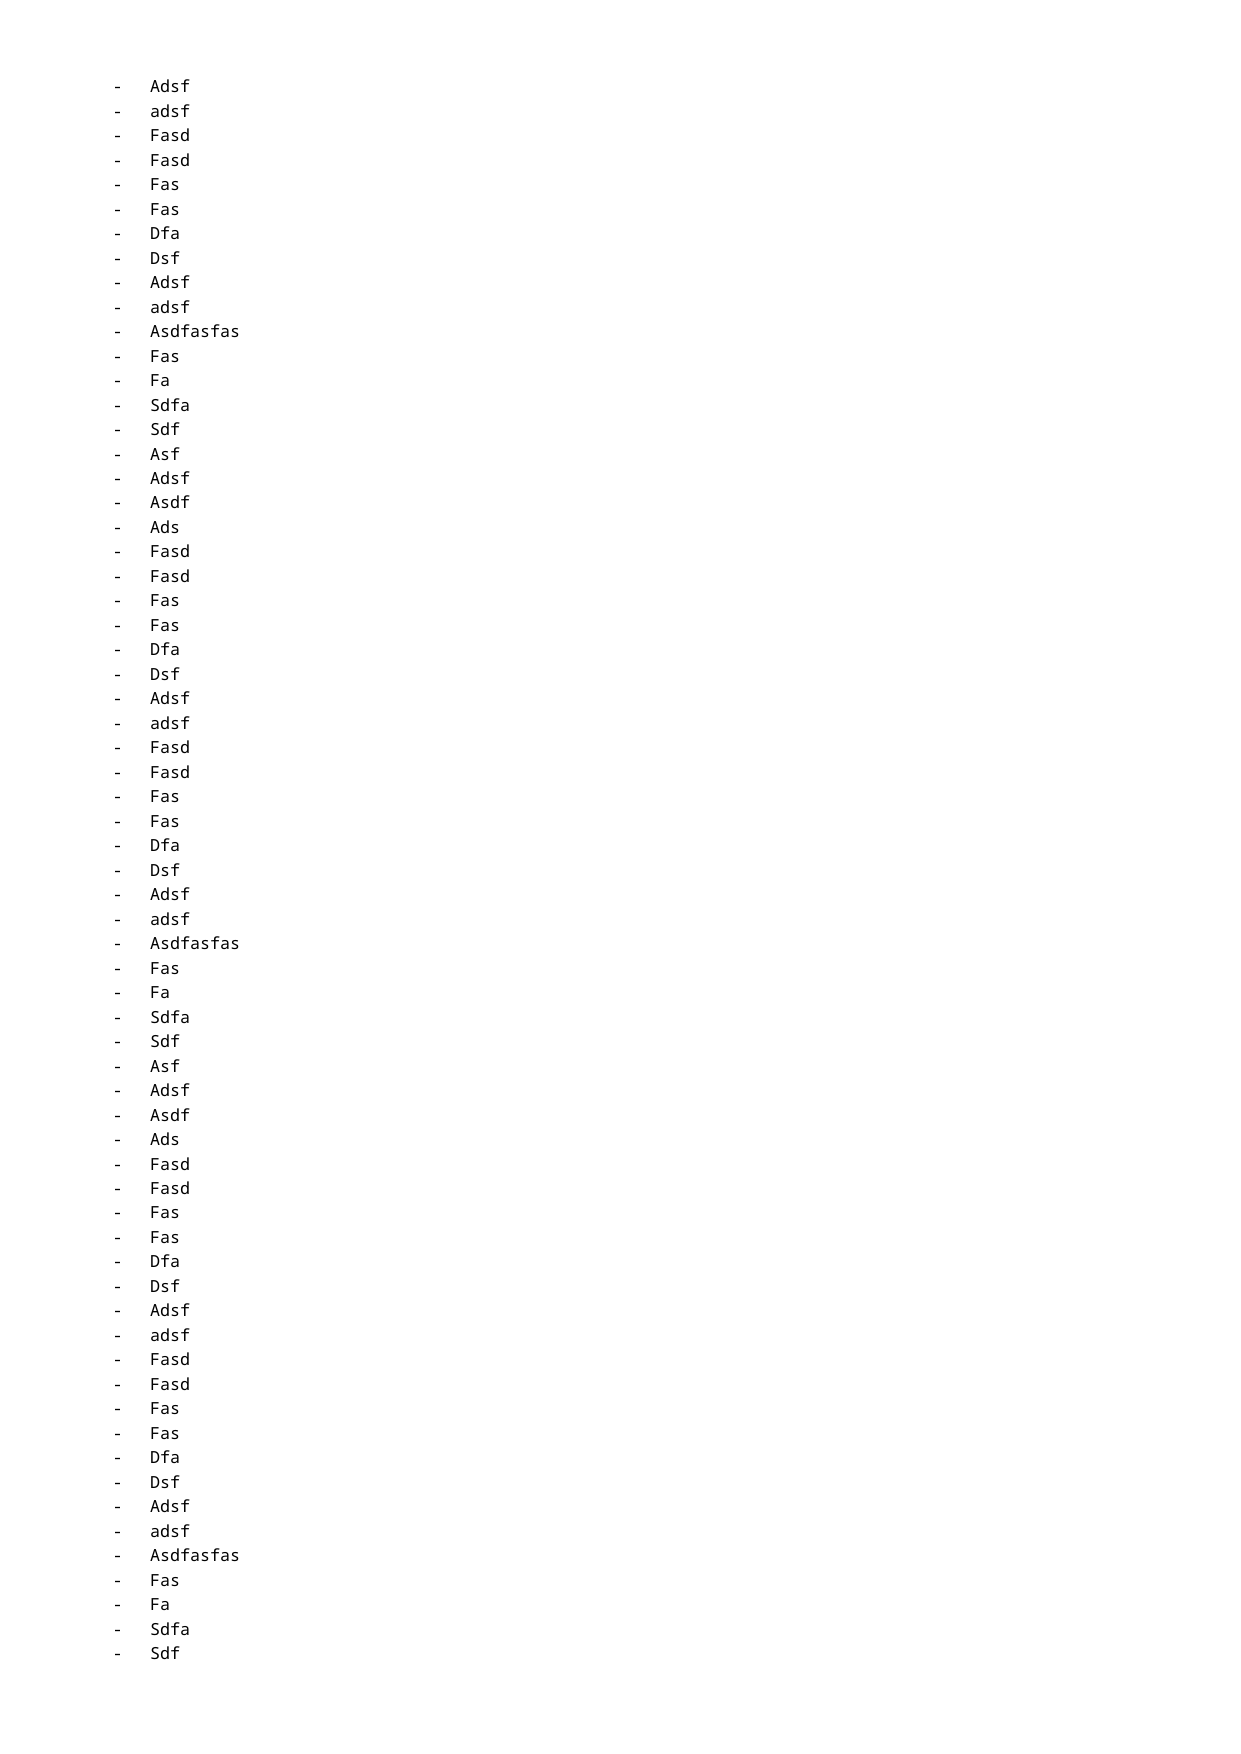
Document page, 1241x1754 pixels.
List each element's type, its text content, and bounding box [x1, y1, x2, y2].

list Sdfa [112, 1005, 1165, 1028]
list Fas [112, 589, 1165, 612]
list Fasd [112, 736, 1165, 759]
list Sdfa [112, 1617, 1165, 1640]
list Fasd [112, 760, 1165, 783]
list Fa [112, 981, 1165, 1003]
list Dsf [112, 858, 1165, 881]
list Fasd [112, 1372, 1165, 1395]
list adsf [112, 711, 1165, 734]
list Fasd [112, 540, 1165, 563]
list Fasd [112, 148, 1165, 171]
list Adsf [112, 687, 1165, 710]
list Asdfasfas [112, 932, 1165, 954]
list Dfa [112, 834, 1165, 857]
list Ads [112, 516, 1165, 538]
list Dfa [112, 222, 1165, 244]
list Fas [112, 785, 1165, 808]
list Fas [112, 1226, 1165, 1248]
list Dsf [112, 1470, 1165, 1493]
list Dsf [112, 662, 1165, 685]
list Dfa [112, 1446, 1165, 1468]
list Fasd [112, 564, 1165, 587]
list adsf [112, 1519, 1165, 1542]
list Asf [112, 1054, 1165, 1077]
list adsf [112, 295, 1165, 318]
list Ads [112, 1128, 1165, 1150]
list Sdf [112, 418, 1165, 440]
list adsf [112, 99, 1165, 122]
list Adsf [112, 883, 1165, 906]
list Dsf [112, 1274, 1165, 1297]
list Fa [112, 369, 1165, 391]
list Adsf [112, 1299, 1165, 1322]
list Fas [112, 1397, 1165, 1419]
list Asdfasfas [112, 320, 1165, 342]
list Sdf [112, 1642, 1165, 1664]
list Fas [112, 1568, 1165, 1591]
list adsf [112, 907, 1165, 930]
list Adsf [112, 1495, 1165, 1517]
list Adsf [112, 1079, 1165, 1101]
list Fasd [112, 1177, 1165, 1199]
list Dfa [112, 1250, 1165, 1273]
list Fasd [112, 124, 1165, 147]
list Fas [112, 956, 1165, 979]
list Asf [112, 442, 1165, 465]
list Fasd [112, 1152, 1165, 1175]
list Dfa [112, 638, 1165, 661]
list Fasd [112, 1348, 1165, 1371]
list Fas [112, 344, 1165, 367]
list Asdf [112, 491, 1165, 514]
list Fas [112, 173, 1165, 196]
list Fas [112, 613, 1165, 636]
list Sdf [112, 1030, 1165, 1052]
list Fas [112, 1201, 1165, 1224]
list adsf [112, 1323, 1165, 1346]
list Fa [112, 1593, 1165, 1615]
list Fas [112, 197, 1165, 220]
list Fas [112, 809, 1165, 832]
list Sdfa [112, 393, 1165, 416]
list Fas [112, 1421, 1165, 1444]
list Asdf [112, 1103, 1165, 1126]
list Adsf [112, 467, 1165, 489]
list Adsf [112, 75, 1165, 98]
list Adsf [112, 271, 1165, 293]
list Dsf [112, 246, 1165, 269]
list Asdfasfas [112, 1544, 1165, 1566]
